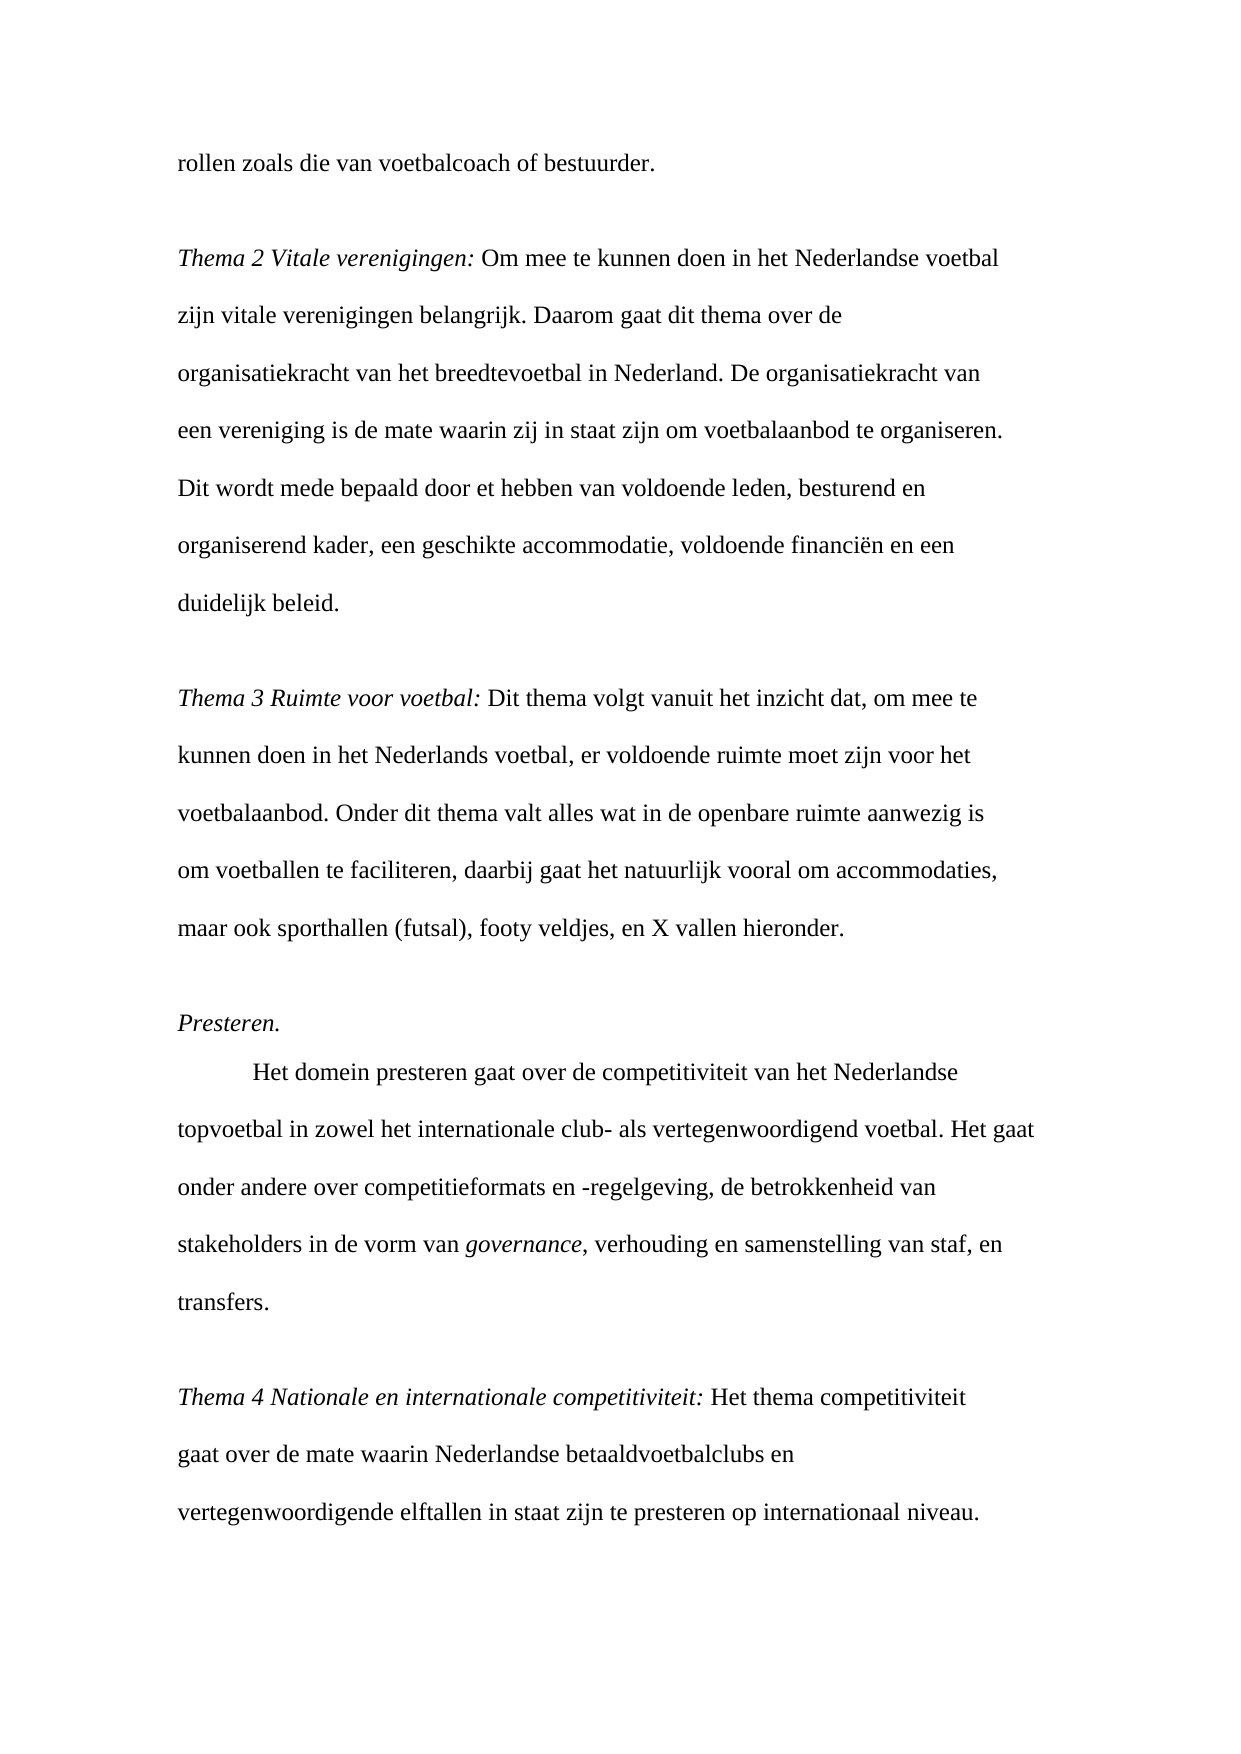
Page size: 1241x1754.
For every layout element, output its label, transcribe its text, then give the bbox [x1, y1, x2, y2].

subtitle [177, 148, 1004, 176]
subtitle Thema 2 Vitale verenigingen: Om mee te kunnen doen in het Nederlandse voetbal zijn vitale verenigingen belangrijk. Daarom gaat dit thema over de organisatiekracht van het breedtevoetbal in Nederland. De organisatiekracht van een vereniging is de mate waarin zij in staat zijn om voetbalaanbod te organiseren. Dit wordt mede bepaald door et hebben van voldoende leden, besturend en organiserend kader, een geschikte accommodatie, voldoende financiën en een duidelijk beleid. [177, 243, 1004, 616]
subtitle Thema 4 Nationale en internationale competitiviteit: Het thema competitiviteit gaat over de mate waarin Nederlandse betaaldvoetbalclubs en vertegenwoordigende elftallen in staat zijn te presteren op internationaal niveau. [177, 1382, 1004, 1526]
text Het domein presteren gaat over de competitiviteit van het Nederlandse topvoetbal in zowel het internationale club- als vertegenwoordigend voetbal. Het gaat onder andere over competitieformats en -regelgeving, de betrokkenheid van stakeholders in de vorm van governance, verhouding en samenstelling van staf, en transfers. [177, 1057, 1063, 1316]
subtitle Presteren. [177, 1008, 1004, 1036]
subtitle Thema 3 Ruimte voor voetbal: Dit thema volgt vanuit het inzicht dat, om mee te kunnen doen in het Nederlands voetbal, er voldoende ruimte moet zijn voor het voetbalaanbod. Onder dit thema valt alles wat in de openbare ruimte aanwezig is om voetballen te faciliteren, daarbij gaat het natuurlijk vooral om accommodaties, maar ook sporthallen (futsal), footy veldjes, en X vallen hieronder. [177, 683, 1004, 941]
